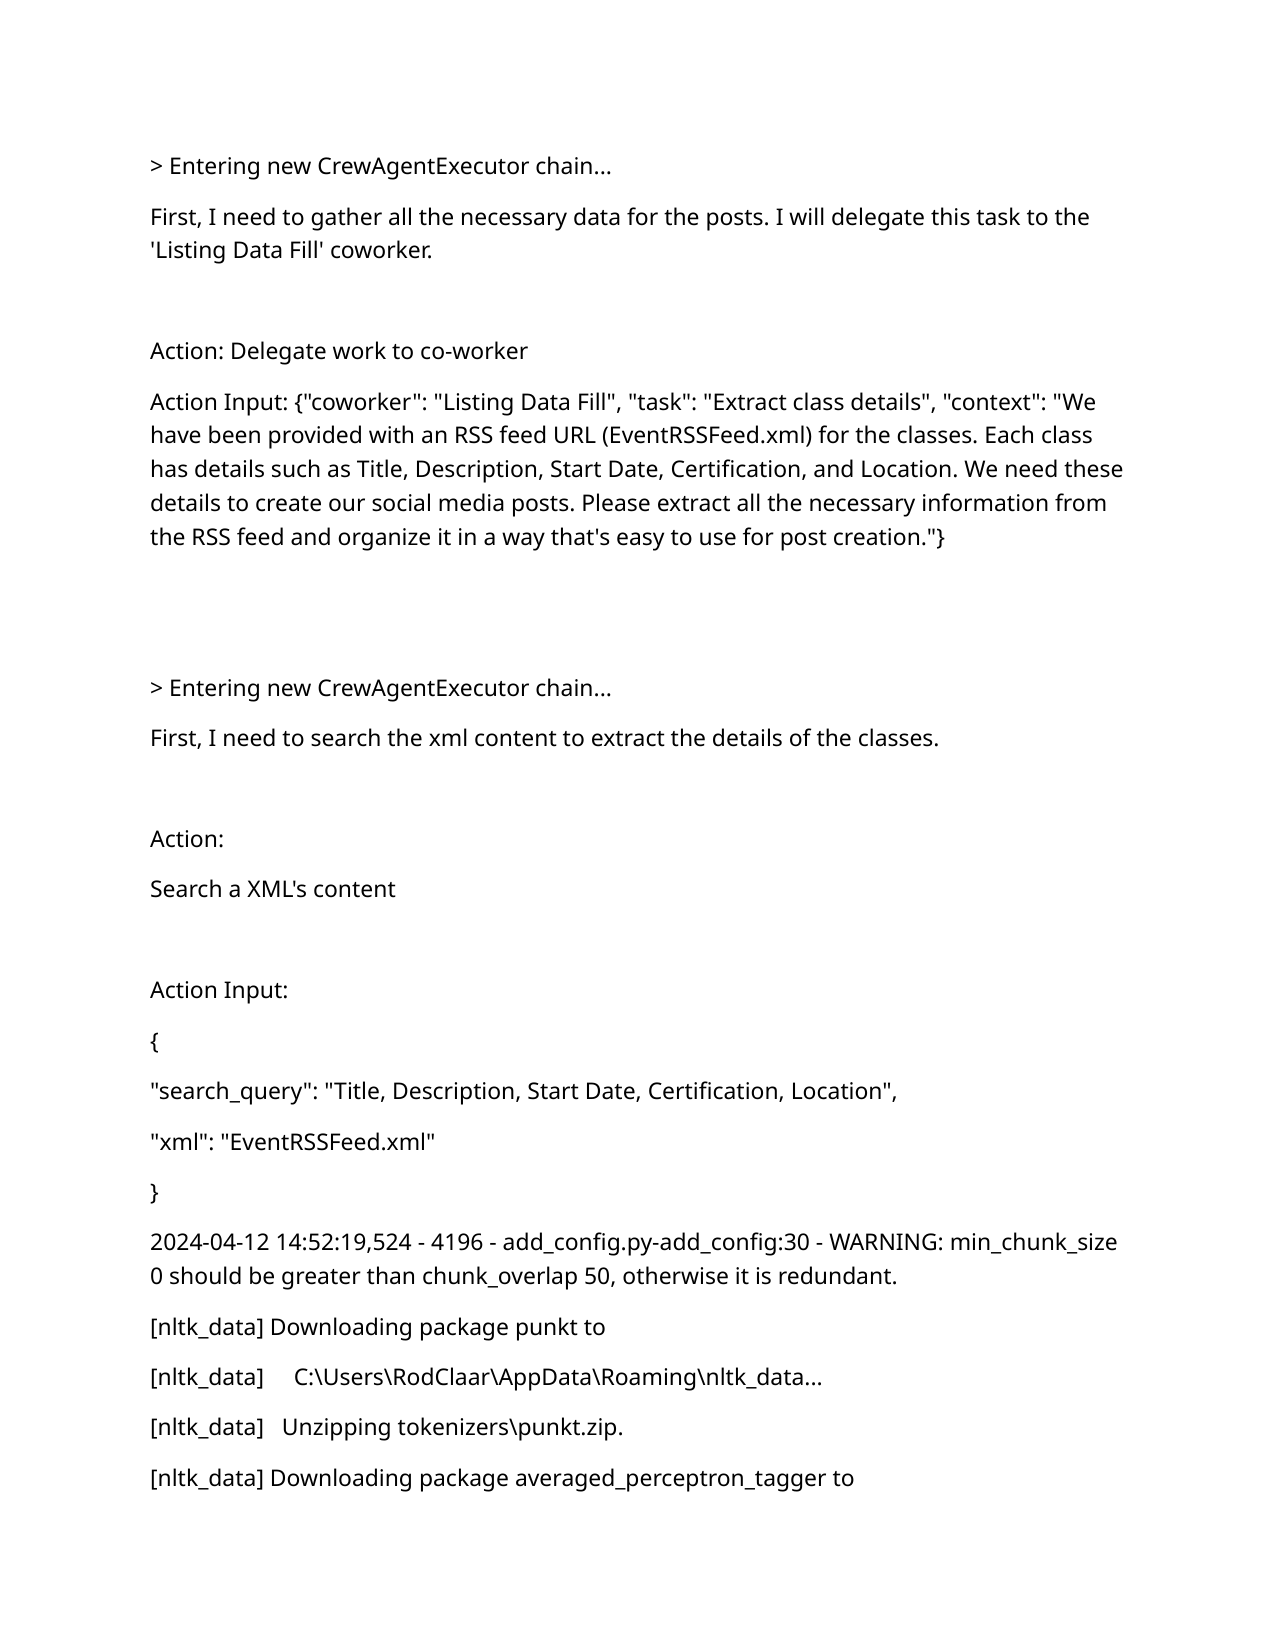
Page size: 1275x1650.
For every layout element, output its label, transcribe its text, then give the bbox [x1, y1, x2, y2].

text } [150, 1176, 1125, 1207]
text "xml": "EventRSSFeed.xml" [150, 1125, 1125, 1157]
text 2024-04-12 14:52:19,524 - 4196 - add_config.py-add_config:30 - WARNING: min_chunk_size 0 should be greater than chunk_overlap 50, otherwise it is redundant. [150, 1226, 1125, 1291]
text Action: [150, 823, 1125, 854]
text Action Input: [150, 974, 1125, 1005]
text [nltk_data] Downloading package punkt to [150, 1310, 1125, 1342]
text Action Input: {"coworker": "Listing Data Fill", "task": "Extract class details", "context": "We have been provided with an RSS feed URL (EventRSSFeed.xml) for the classes. Each class has details such as Title, Description, Start Date, Certification, and Location. We need these details to create our social media posts. Please extract all the necessary information from the RSS feed and organize it in a way that's easy to use for post creation."} [150, 385, 1125, 552]
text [150, 1361, 1125, 1392]
text "search_query": "Title, Description, Start Date, Certification, Location", [150, 1075, 1125, 1106]
text Action: Delegate work to co-worker [150, 335, 1125, 366]
text > Entering new CrewAgentExecutor chain... [150, 672, 1125, 703]
text { [150, 1024, 1125, 1056]
text > Entering new CrewAgentExecutor chain... [150, 150, 1125, 181]
text First, I need to gather all the necessary data for the posts. I will delegate this task to the 'Listing Data Fill' coworker. [150, 200, 1125, 265]
text First, I need to search the xml content to extract the details of the classes. [150, 722, 1125, 753]
text Search a XML's content [150, 873, 1125, 904]
text [nltk_data] Downloading package averaged_perceptron_tagger to [150, 1462, 1125, 1493]
text [nltk_data] Unzipping tokenizers\punkt.zip. [150, 1411, 1125, 1442]
